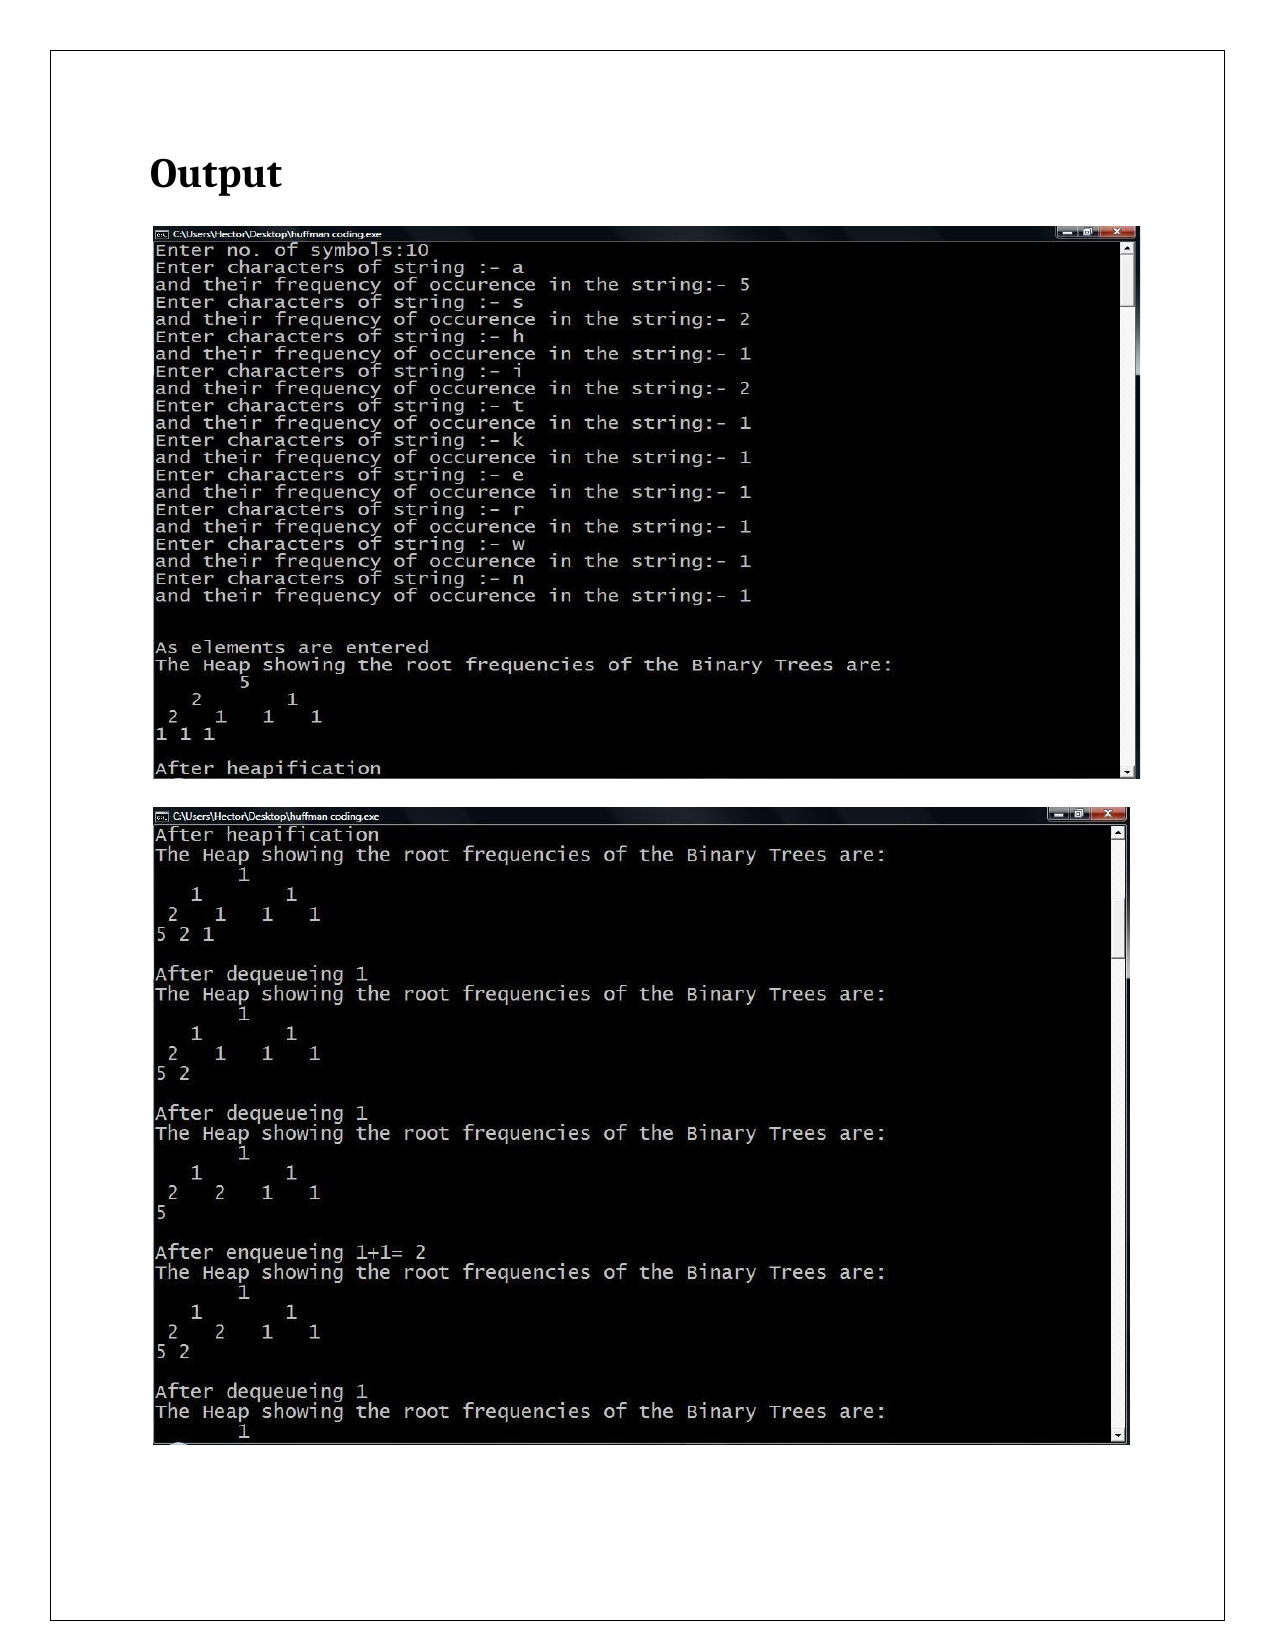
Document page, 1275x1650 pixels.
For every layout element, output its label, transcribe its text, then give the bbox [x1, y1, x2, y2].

picture [153, 807, 1130, 1445]
picture [153, 226, 1141, 779]
text Output [150, 150, 1183, 198]
